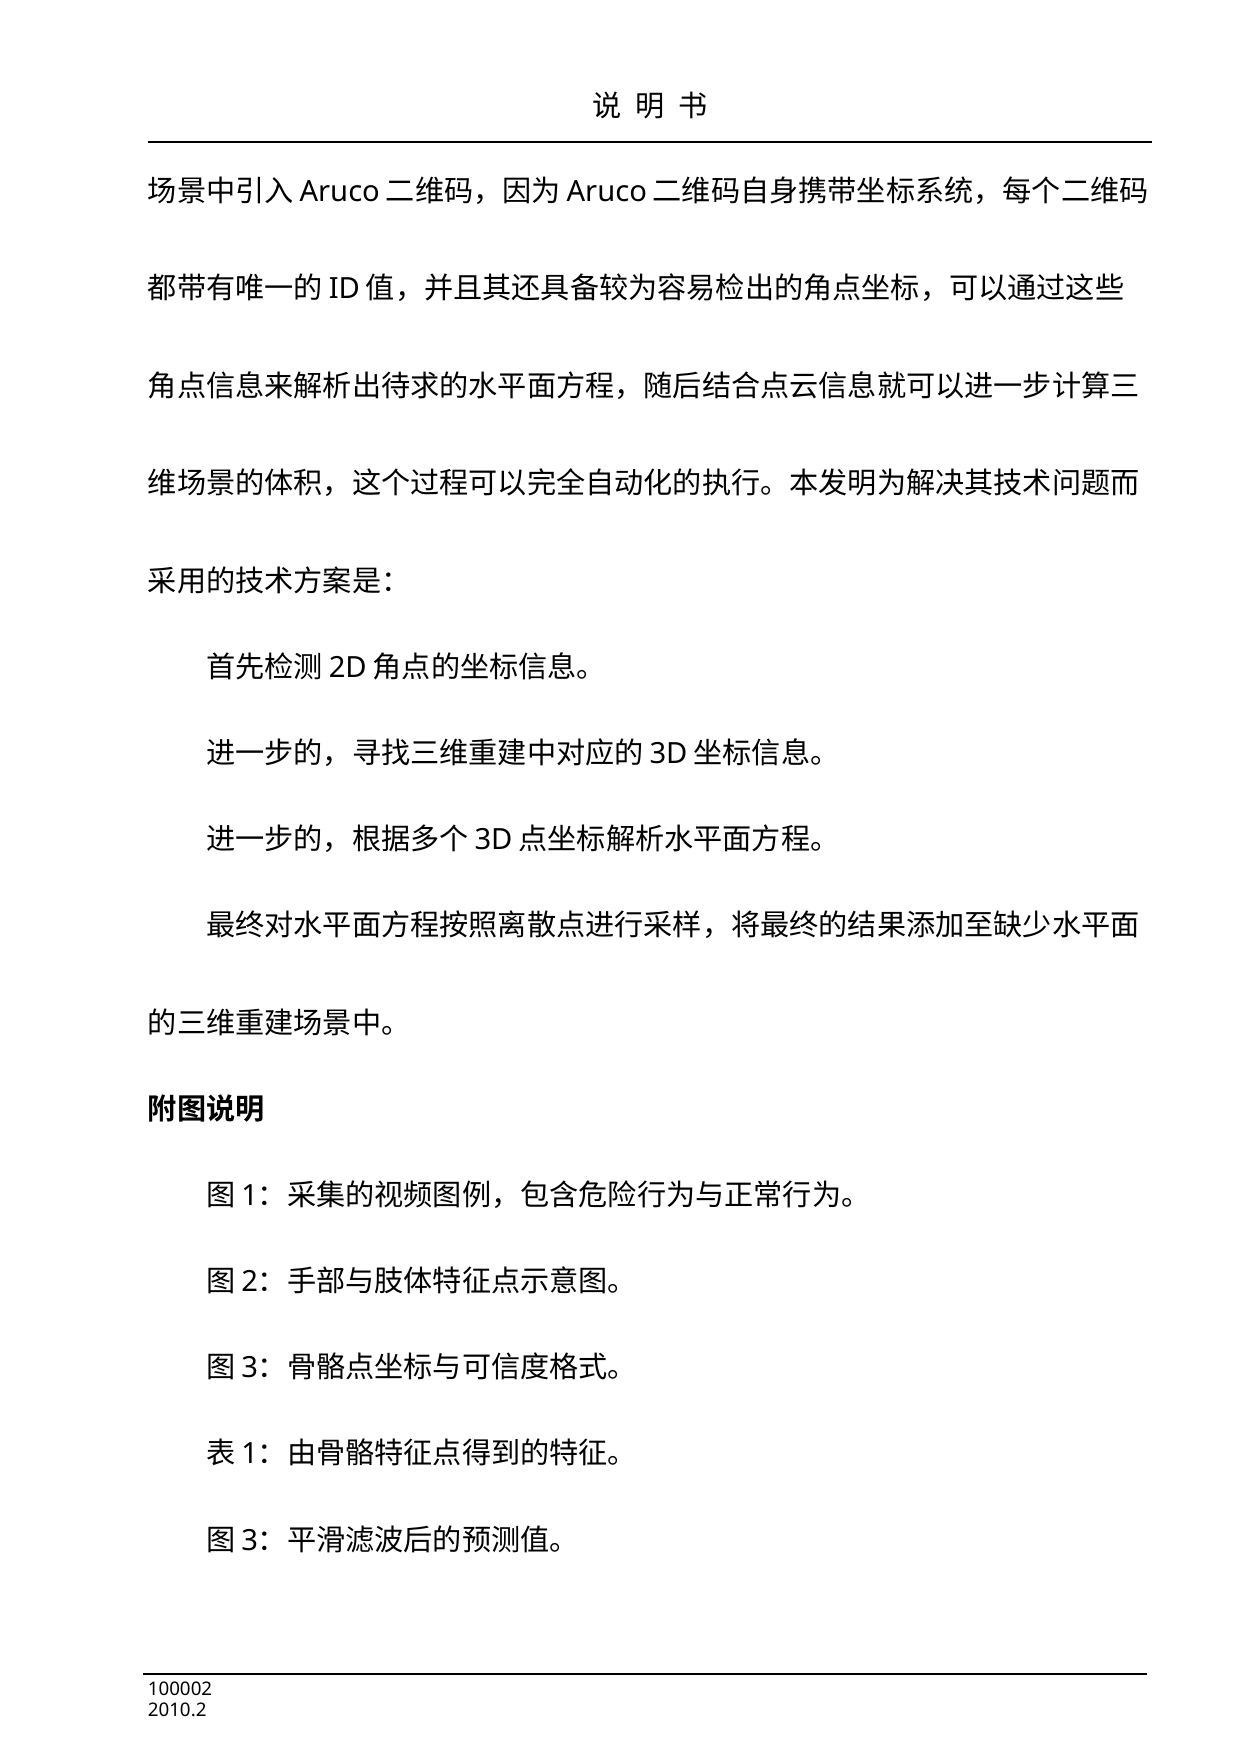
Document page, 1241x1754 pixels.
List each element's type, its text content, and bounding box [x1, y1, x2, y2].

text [148, 156, 1152, 611]
text 最终对水平面方程按照离散点进行采样，将最终的结果添加至缺少水平面的三维重建场景中。 [148, 891, 1152, 1053]
text 进一步的，寻找三维重建中对应的3D坐标信息。 [148, 718, 1152, 783]
text 附图说明 [148, 1074, 1152, 1139]
text 表1：由骨骼特征点得到的特征。 [148, 1419, 1152, 1484]
text 图1：采集的视频图例，包含危险行为与正常行为。 [148, 1160, 1152, 1225]
text 首先检测2D角点的坐标信息。 [148, 632, 1152, 697]
text 图3：平滑滤波后的预测值。 [148, 1505, 1152, 1570]
text 图2：手部与肢体特征点示意图。 [148, 1247, 1152, 1312]
text 进一步的，根据多个3D点坐标解析水平面方程。 [148, 804, 1152, 869]
text 图3：骨骼点坐标与可信度格式。 [148, 1333, 1152, 1398]
